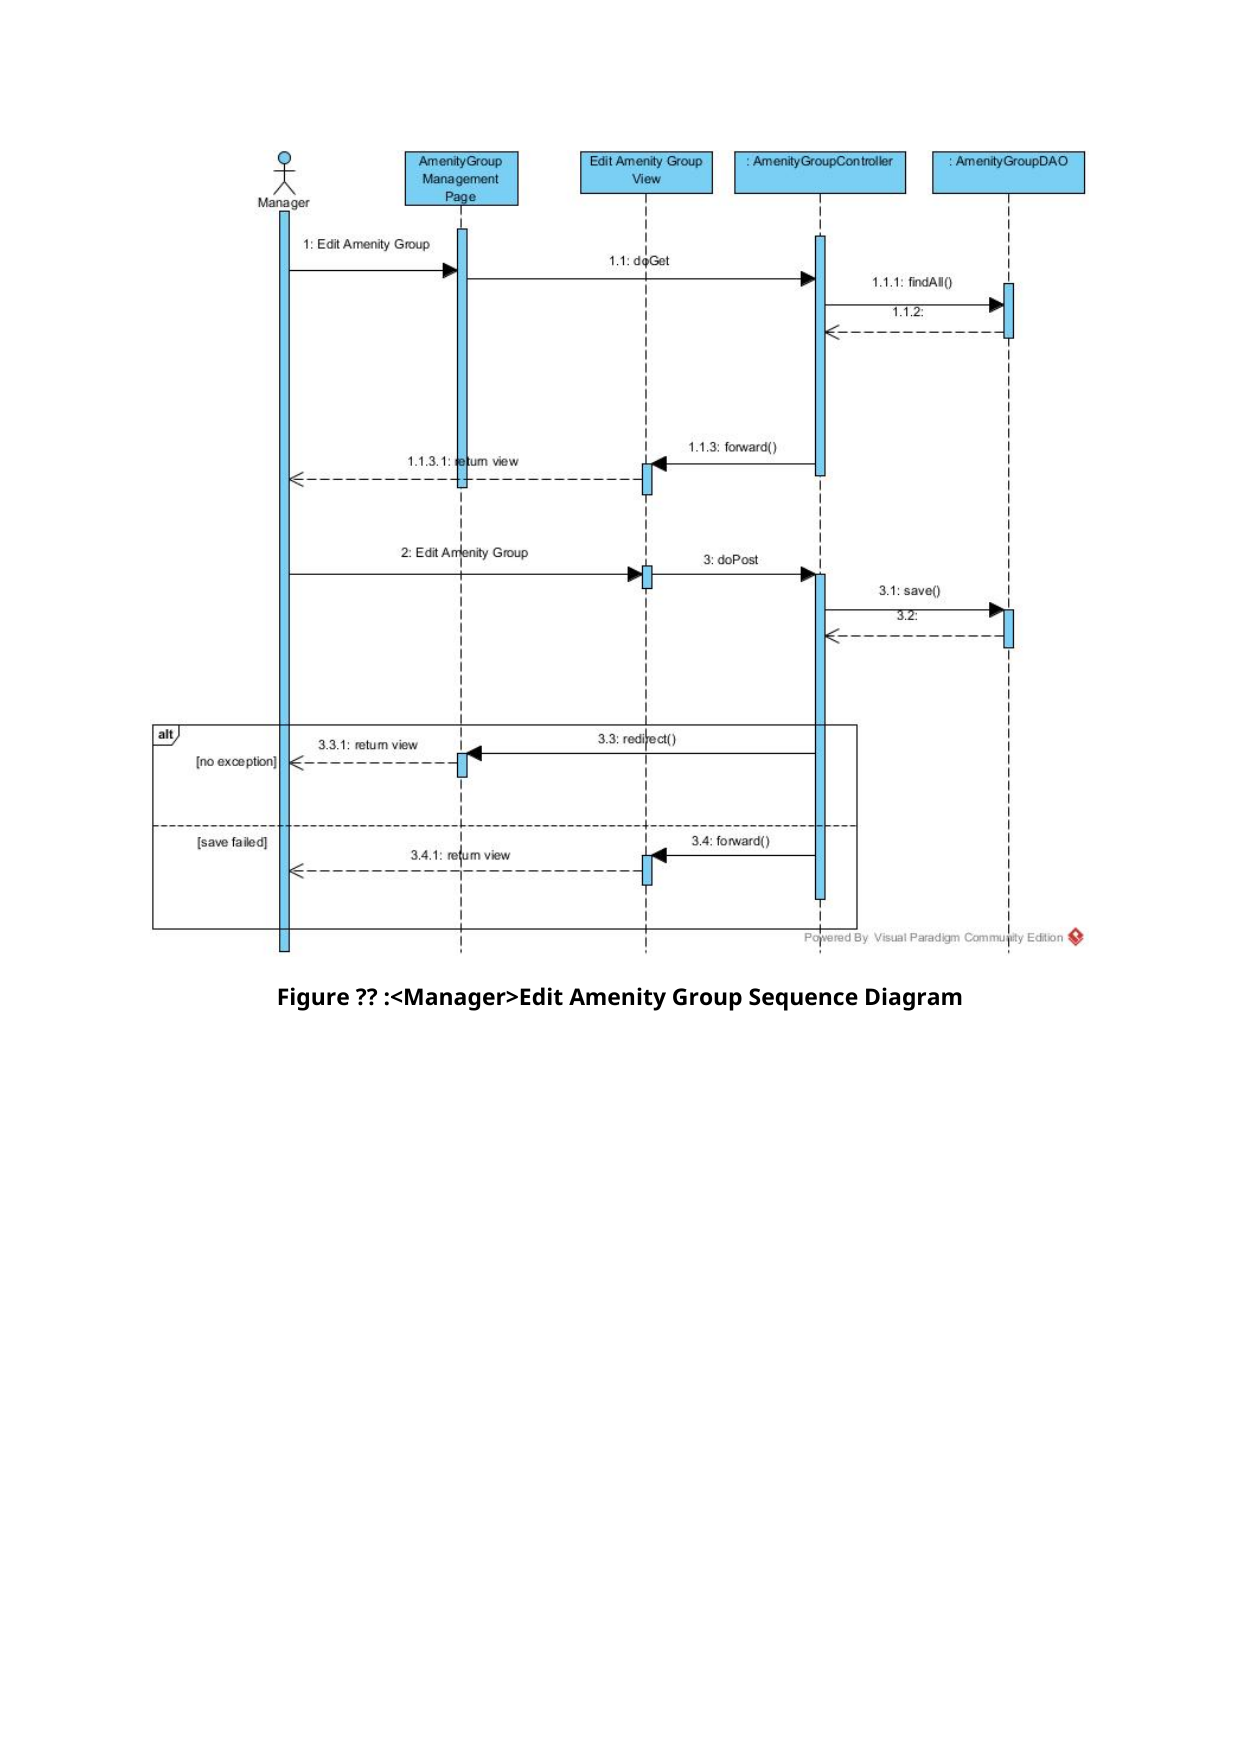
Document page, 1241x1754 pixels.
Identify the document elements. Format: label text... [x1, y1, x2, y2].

picture [150, 150, 1089, 957]
text Figure ?? :<Manager>Edit Amenity Group Sequence Diagram [150, 981, 1090, 1012]
